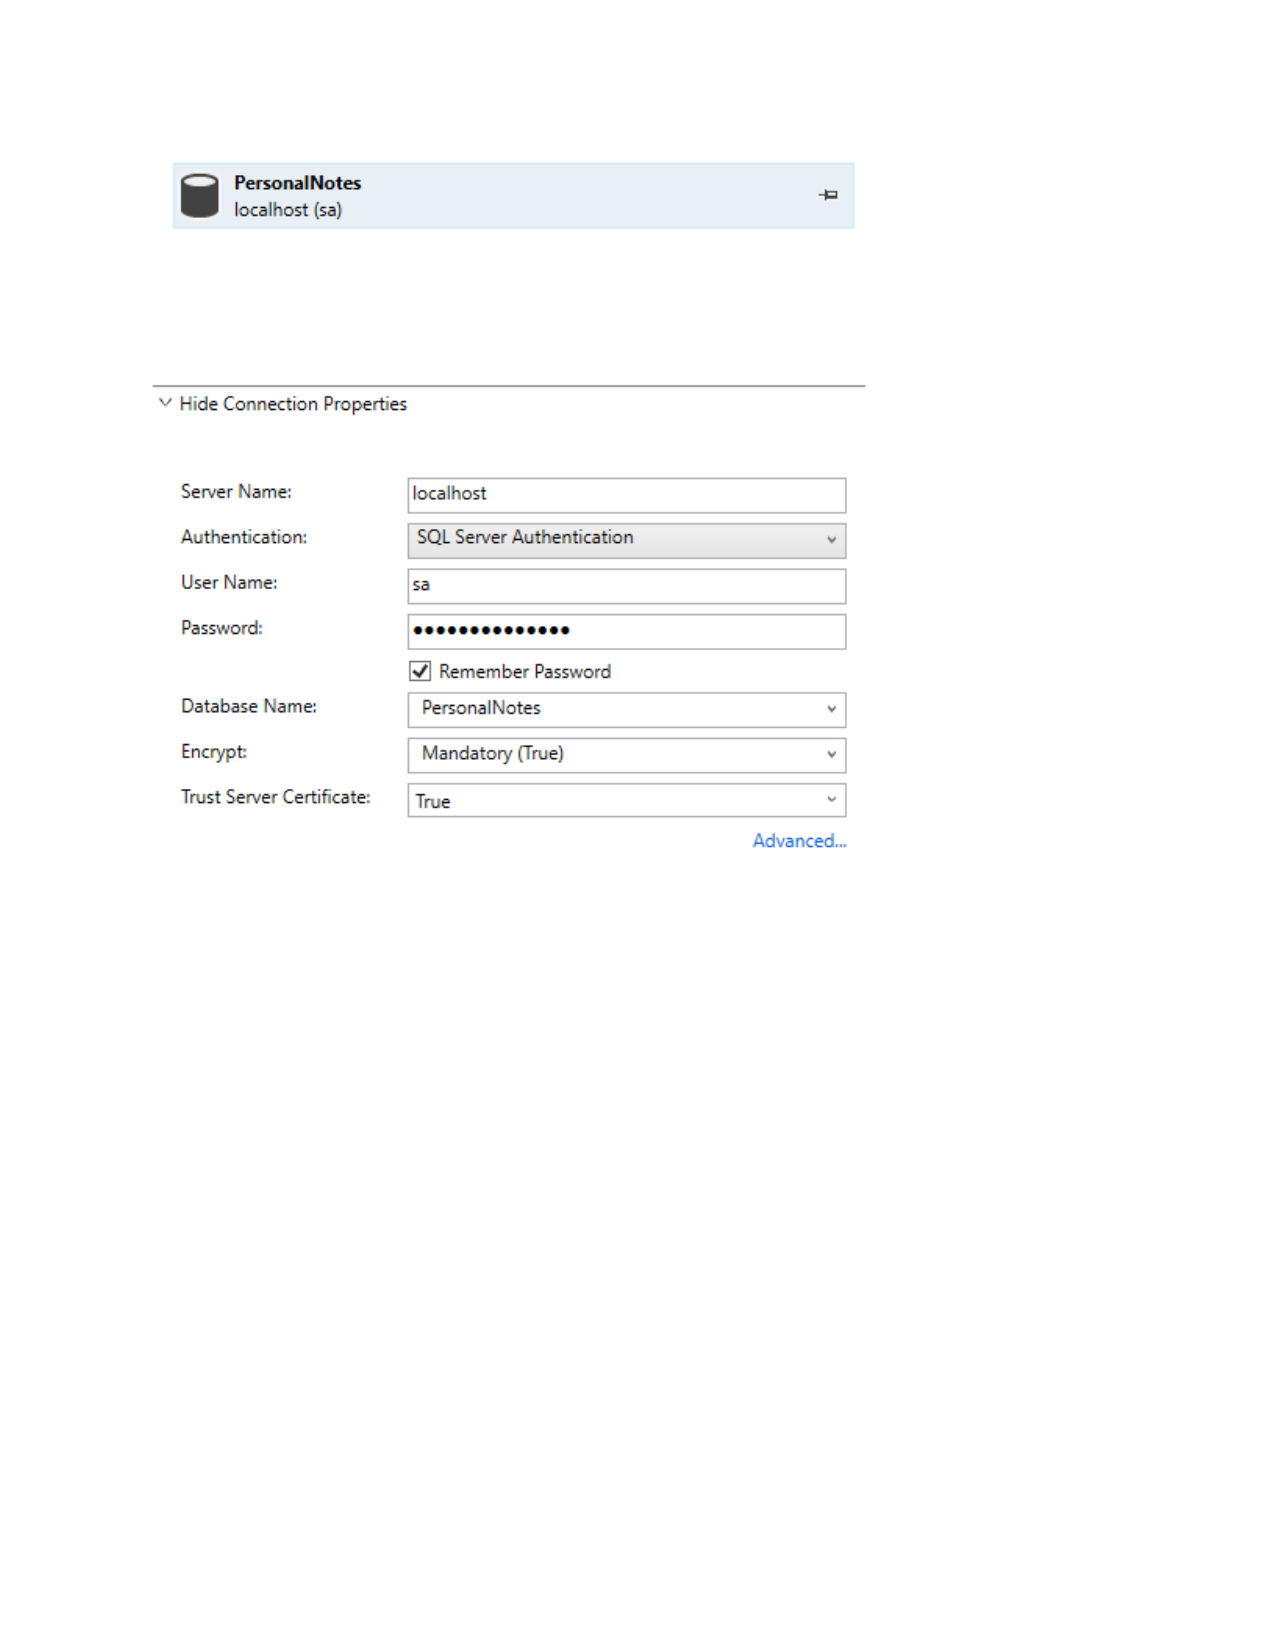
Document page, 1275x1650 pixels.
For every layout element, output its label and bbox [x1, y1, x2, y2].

picture [150, 150, 872, 860]
